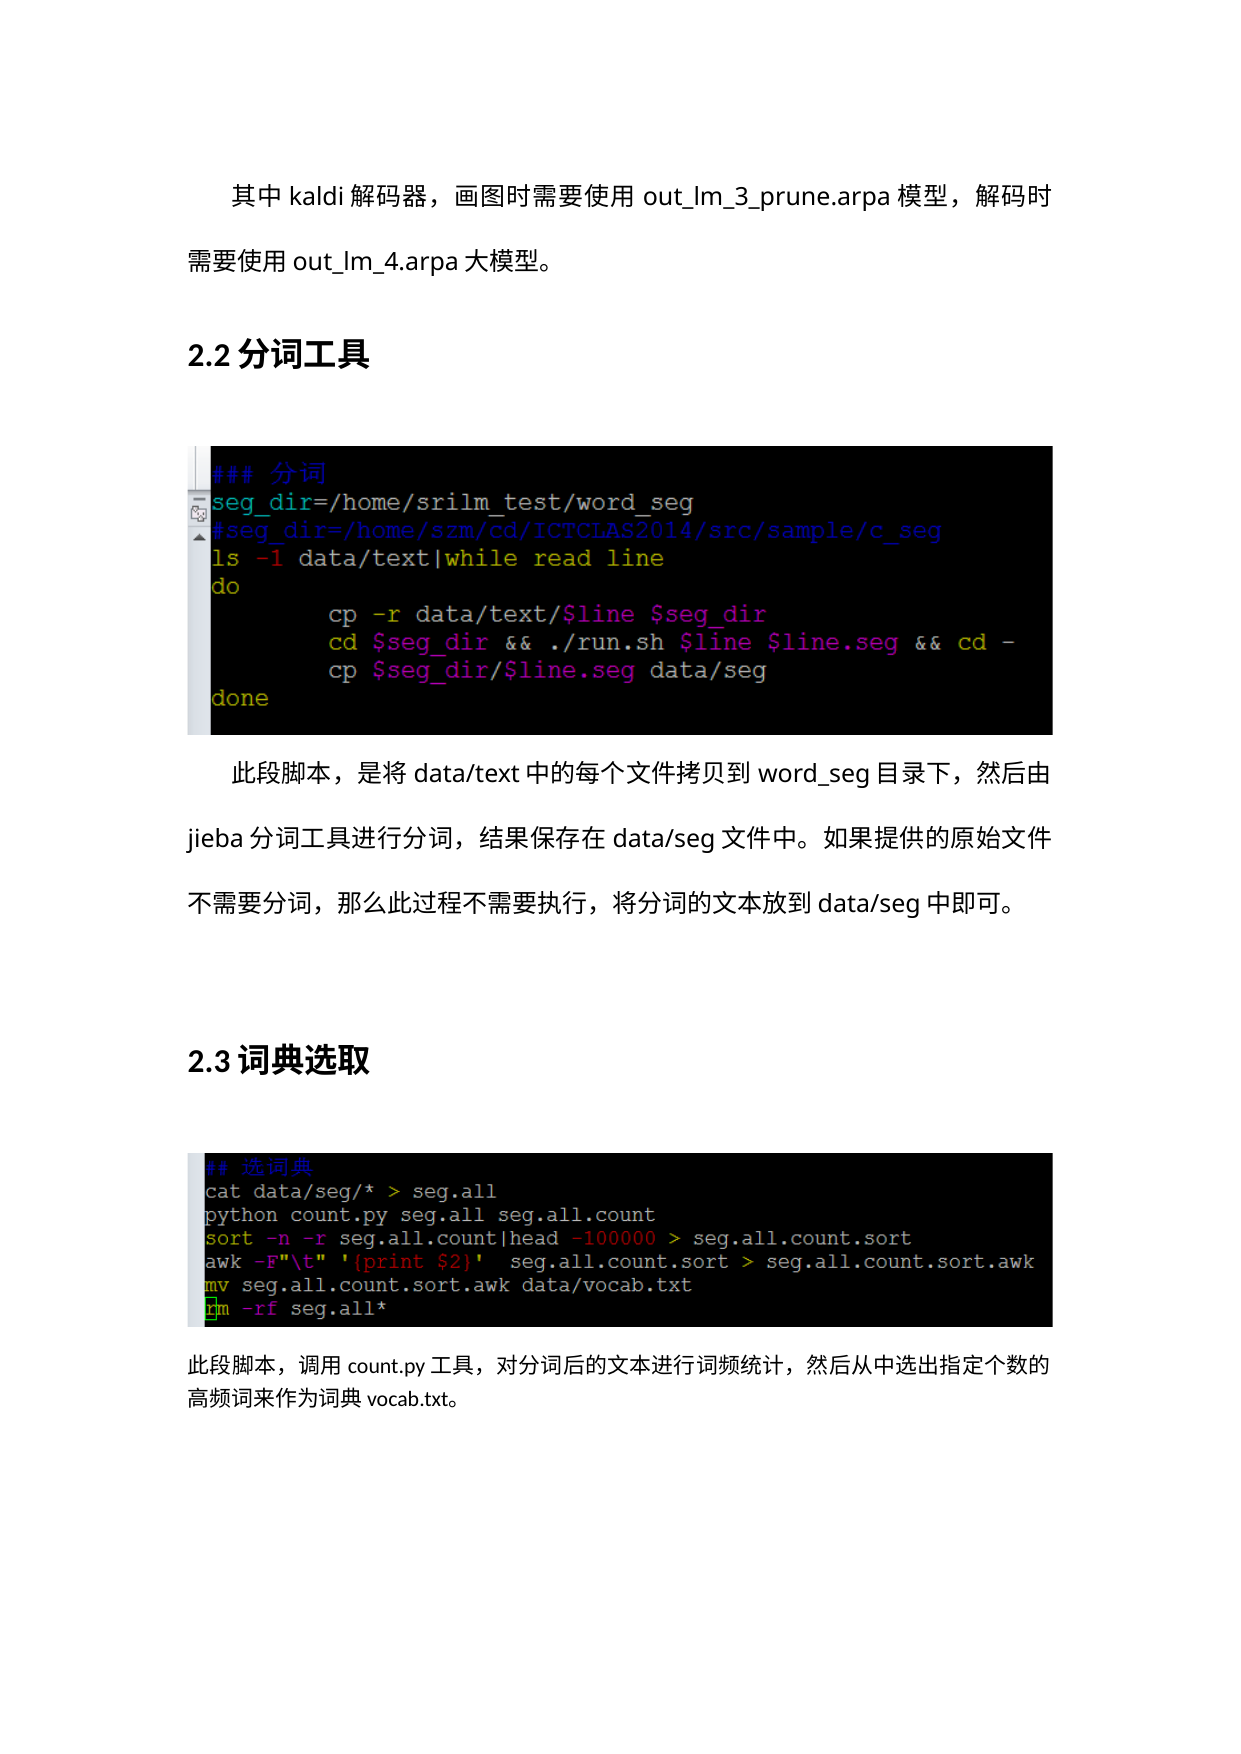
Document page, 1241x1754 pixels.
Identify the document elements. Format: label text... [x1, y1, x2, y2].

subtitle 2.2分词工具 [187, 319, 1053, 384]
picture [187, 446, 1053, 735]
text 此段脚本，调用count.py工具，对分词后的文本进行词频统计，然后从中选出指定个数的高频词来作为词典vocab.txt。 [187, 1348, 1053, 1413]
text 此段脚本，是将data/text中的每个文件拷贝到word_seg目录下，然后由jieba分词工具进行分词，结果保存在data/seg文件中。如果提供的原始文件不需要分词，那么此过程不需要执行，将分词的文本放到data/seg中即可。 [187, 739, 1053, 934]
picture [187, 1153, 1053, 1327]
text 其中kaldi解码器，画图时需要使用out_lm_3_prune.arpa模型，解码时需要使用out_lm_4.arpa大模型。 [187, 162, 1053, 292]
subtitle 2.3 词典选取 [187, 1026, 1053, 1091]
